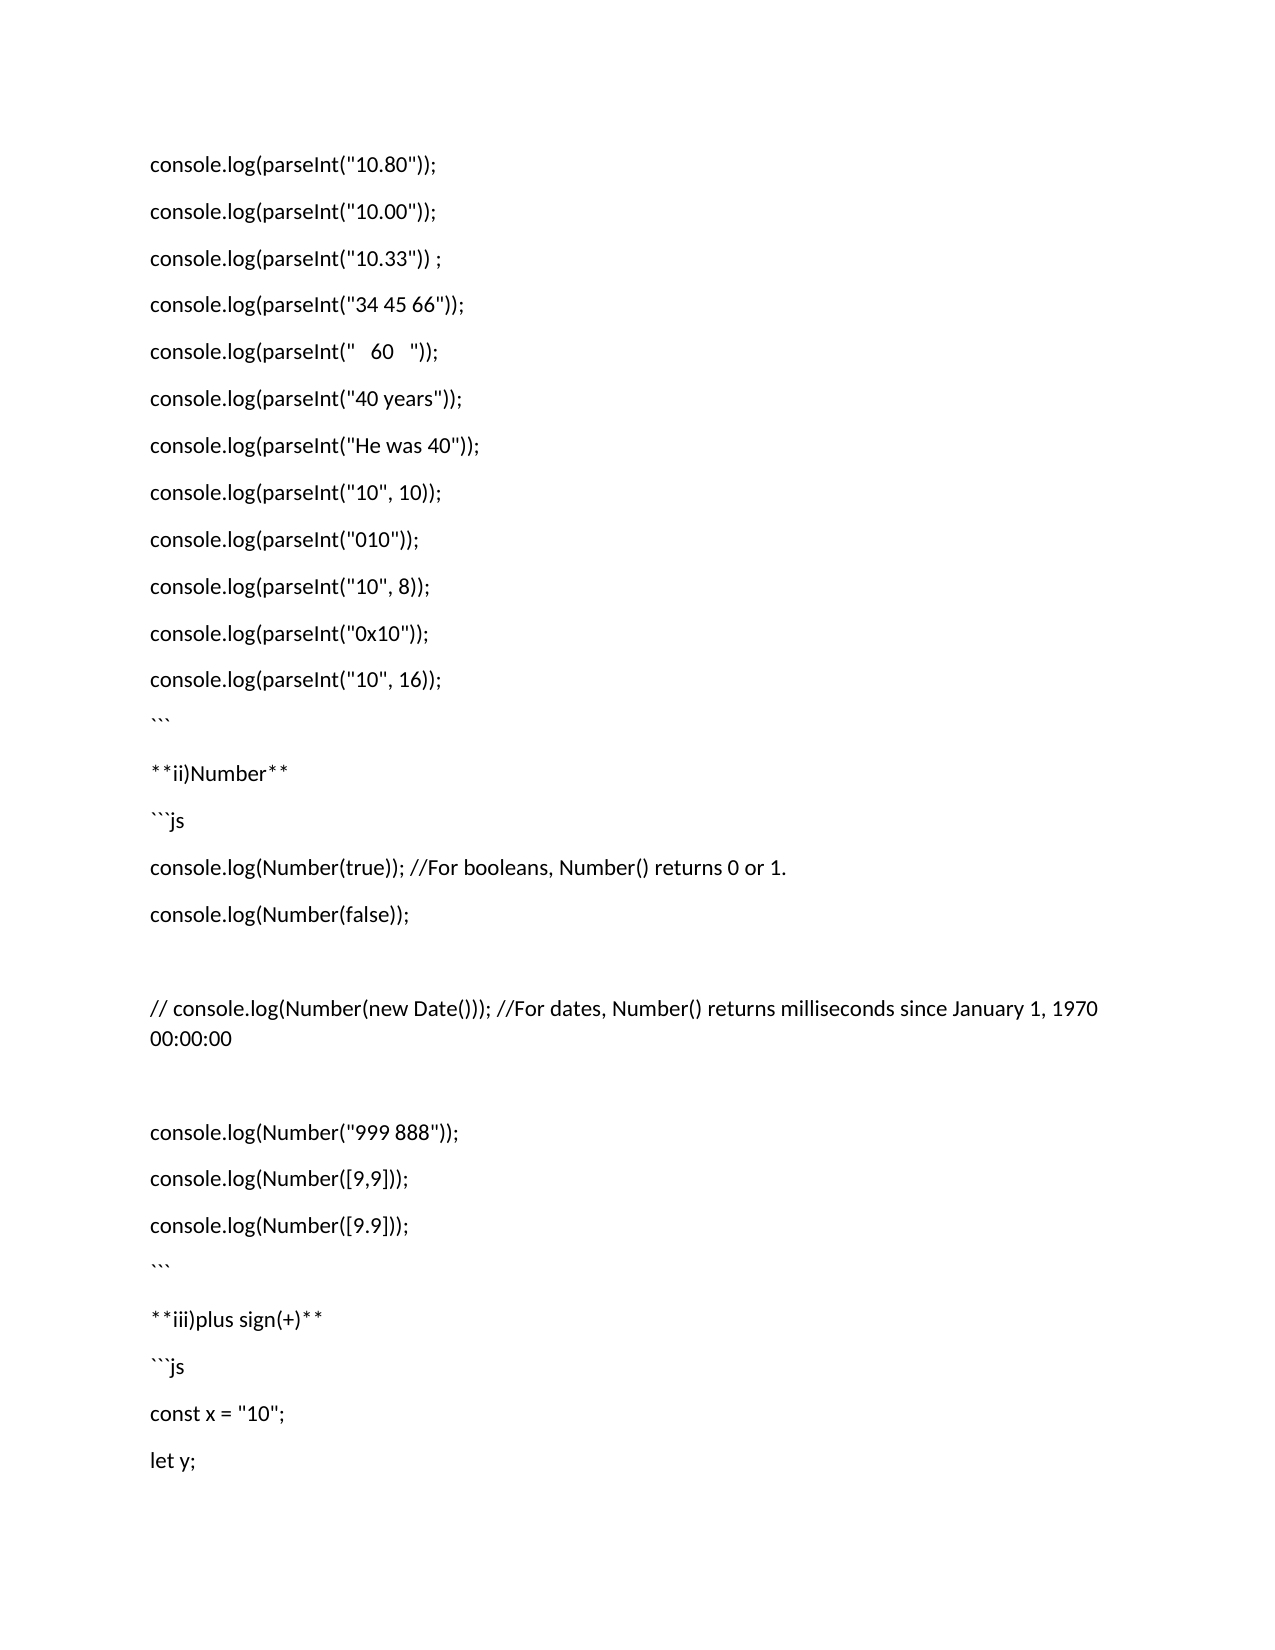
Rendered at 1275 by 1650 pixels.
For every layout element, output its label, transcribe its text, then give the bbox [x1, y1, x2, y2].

text console.log(parseInt("34 45 66")); [150, 291, 1125, 319]
text ``` [150, 712, 1125, 741]
text ```js [150, 806, 1125, 834]
text console.log(parseInt("010")); [150, 525, 1125, 553]
text ```js [150, 1352, 1125, 1380]
text **iii)plus sign(+)** [150, 1305, 1125, 1333]
text const x = "10"; [150, 1399, 1125, 1427]
text console.log(Number([9.9])); [150, 1211, 1125, 1239]
text // console.log(Number(new Date())); //For dates, Number() returns milliseconds since January 1, 1970 00:00:00 [150, 994, 1125, 1052]
text console.log(Number([9,9])); [150, 1164, 1125, 1193]
text console.log(parseInt(" 60 ")); [150, 337, 1125, 366]
text **ii)Number** [150, 759, 1125, 787]
text console.log(parseInt("40 years")); [150, 384, 1125, 412]
text console.log(parseInt("0x10")); [150, 619, 1125, 647]
text console.log(Number(true)); //For booleans, Number() returns 0 or 1. [150, 853, 1125, 881]
text console.log(parseInt("10", 16)); [150, 666, 1125, 694]
text console.log(Number("999 888")); [150, 1118, 1125, 1146]
text console.log(parseInt("10.80")); [150, 150, 1125, 178]
text ``` [150, 1258, 1125, 1286]
text console.log(parseInt("10", 8)); [150, 572, 1125, 600]
text console.log(parseInt("10", 10)); [150, 478, 1125, 506]
text console.log(parseInt("10.00")); [150, 197, 1125, 225]
text console.log(parseInt("He was 40")); [150, 431, 1125, 459]
text console.log(Number(false)); [150, 900, 1125, 928]
text console.log(parseInt("10.33")) ; [150, 244, 1125, 272]
text let y; [150, 1446, 1125, 1474]
